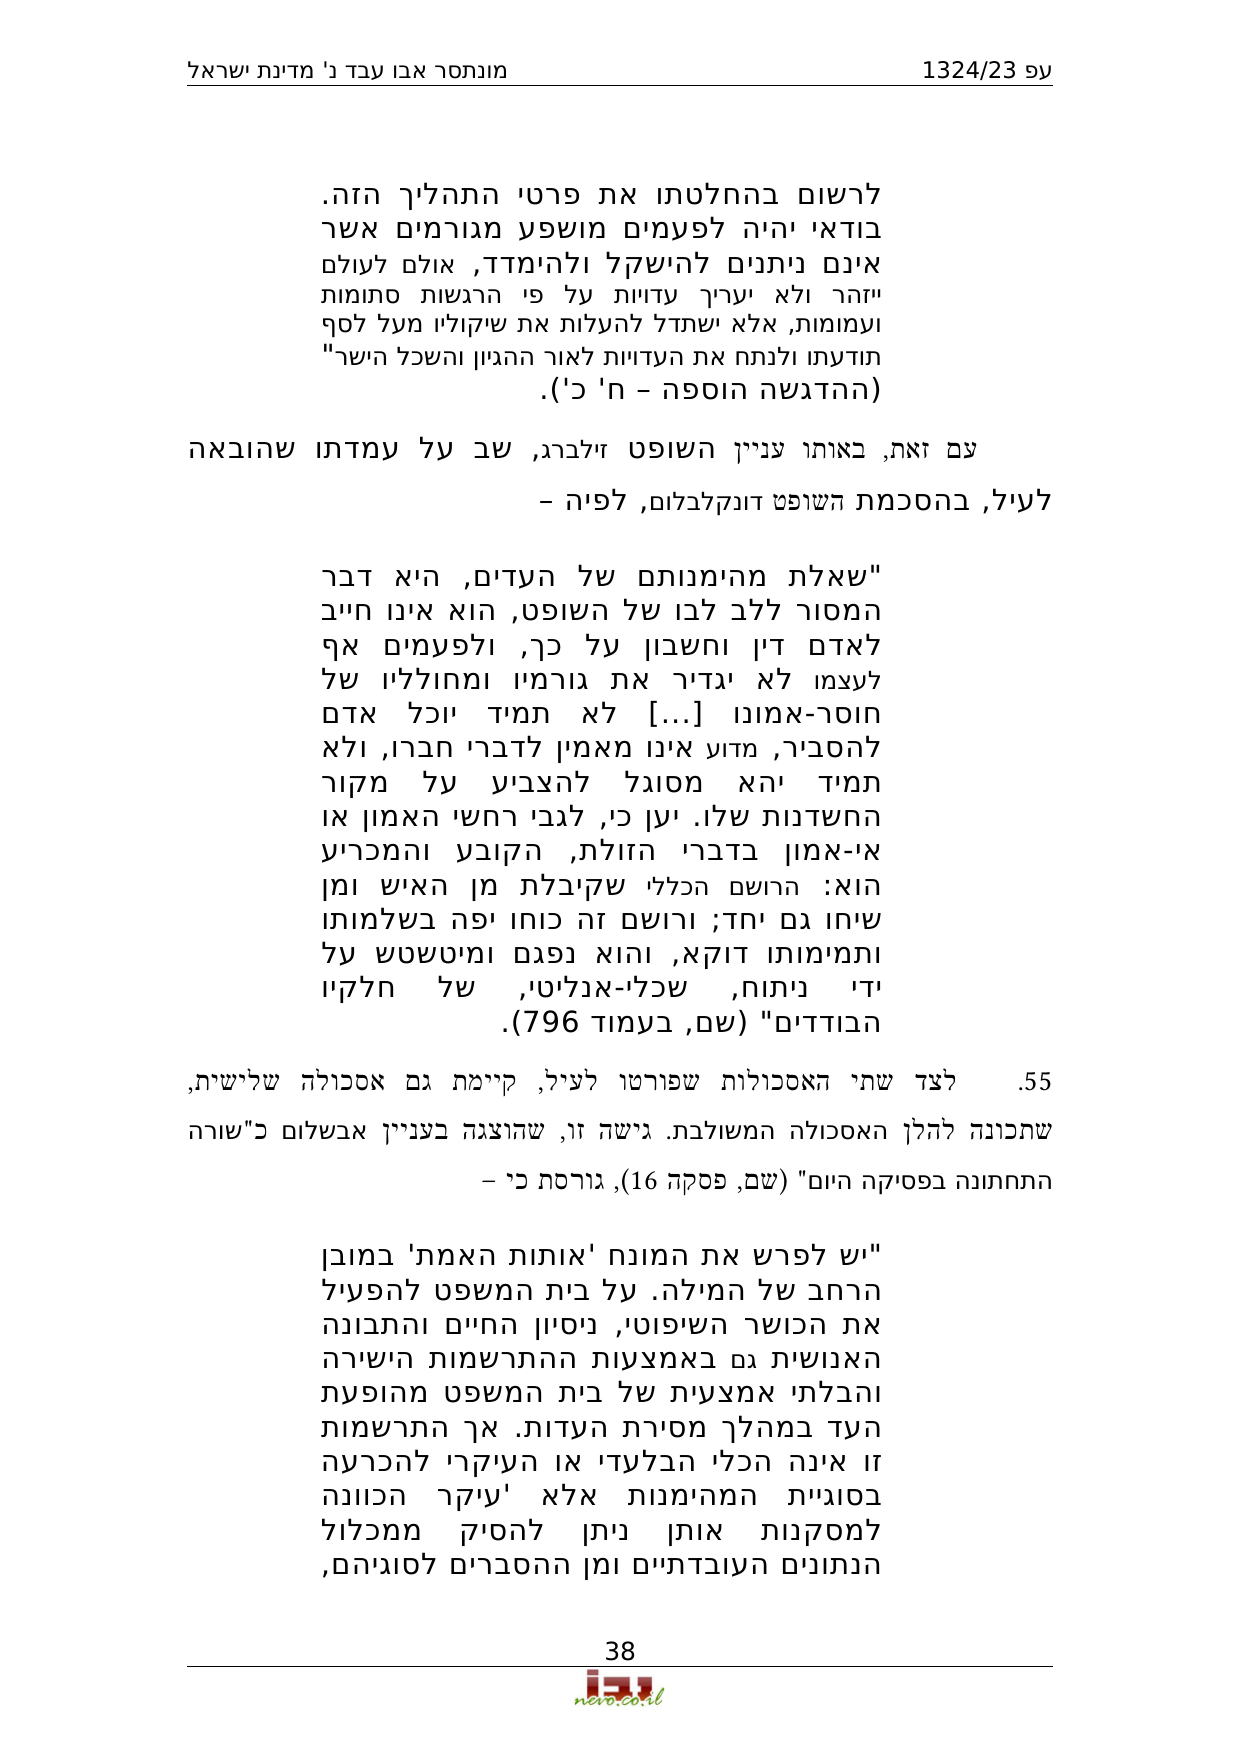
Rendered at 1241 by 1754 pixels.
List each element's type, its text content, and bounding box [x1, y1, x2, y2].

picture [574, 1669, 666, 1707]
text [321, 1238, 882, 1581]
list עם זאת, באותו עניין השופט זילברג, שב על עמדתו שהובאה לעיל, בהסכמת השופט דונקלבלום, לפיה – [187, 432, 1053, 517]
text "שאלת מהימנותם של העדים, היא דבר המסור ללב לבו של השופט, הוא אינו חייב לאדם דין וחשבון על כך, ולפעמים אף לעצמו לא יגדיר את גורמיו ומחולליו של חוסר-אמונו [...] לא תמיד יוכל אדם להסביר, מדוע אינו מאמין לדברי חברו, ולא תמיד יהא מסוגל להצביע על מקור החשדנות שלו. יען כי, לגבי רחשי האמון או אי-אמון בדברי הזולת, הקובע והמכריע הוא: הרושם הכללי שקיבלת מן האיש ומן שיחו גם יחד; ורושם זה כוחו יפה בשלמותו ותמימותו דוקא, והוא נפגם ומיטשטש על ידי ניתוח, שכלי-אנליטי, של חלקיו הבודדים" (שם, בעמוד 796). [321, 559, 882, 1039]
list לצד שתי האסכולות שפורטו לעיל, קיימת גם אסכולה שלישית, שתכונה להלן האסכולה המשולבת. גישה זו, שהוצגה בעניין אבשלום כ"שורה התחתונה בפסיקה היום" (שם, פסקה 16), גורסת כי – [187, 1064, 1053, 1197]
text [321, 177, 882, 407]
